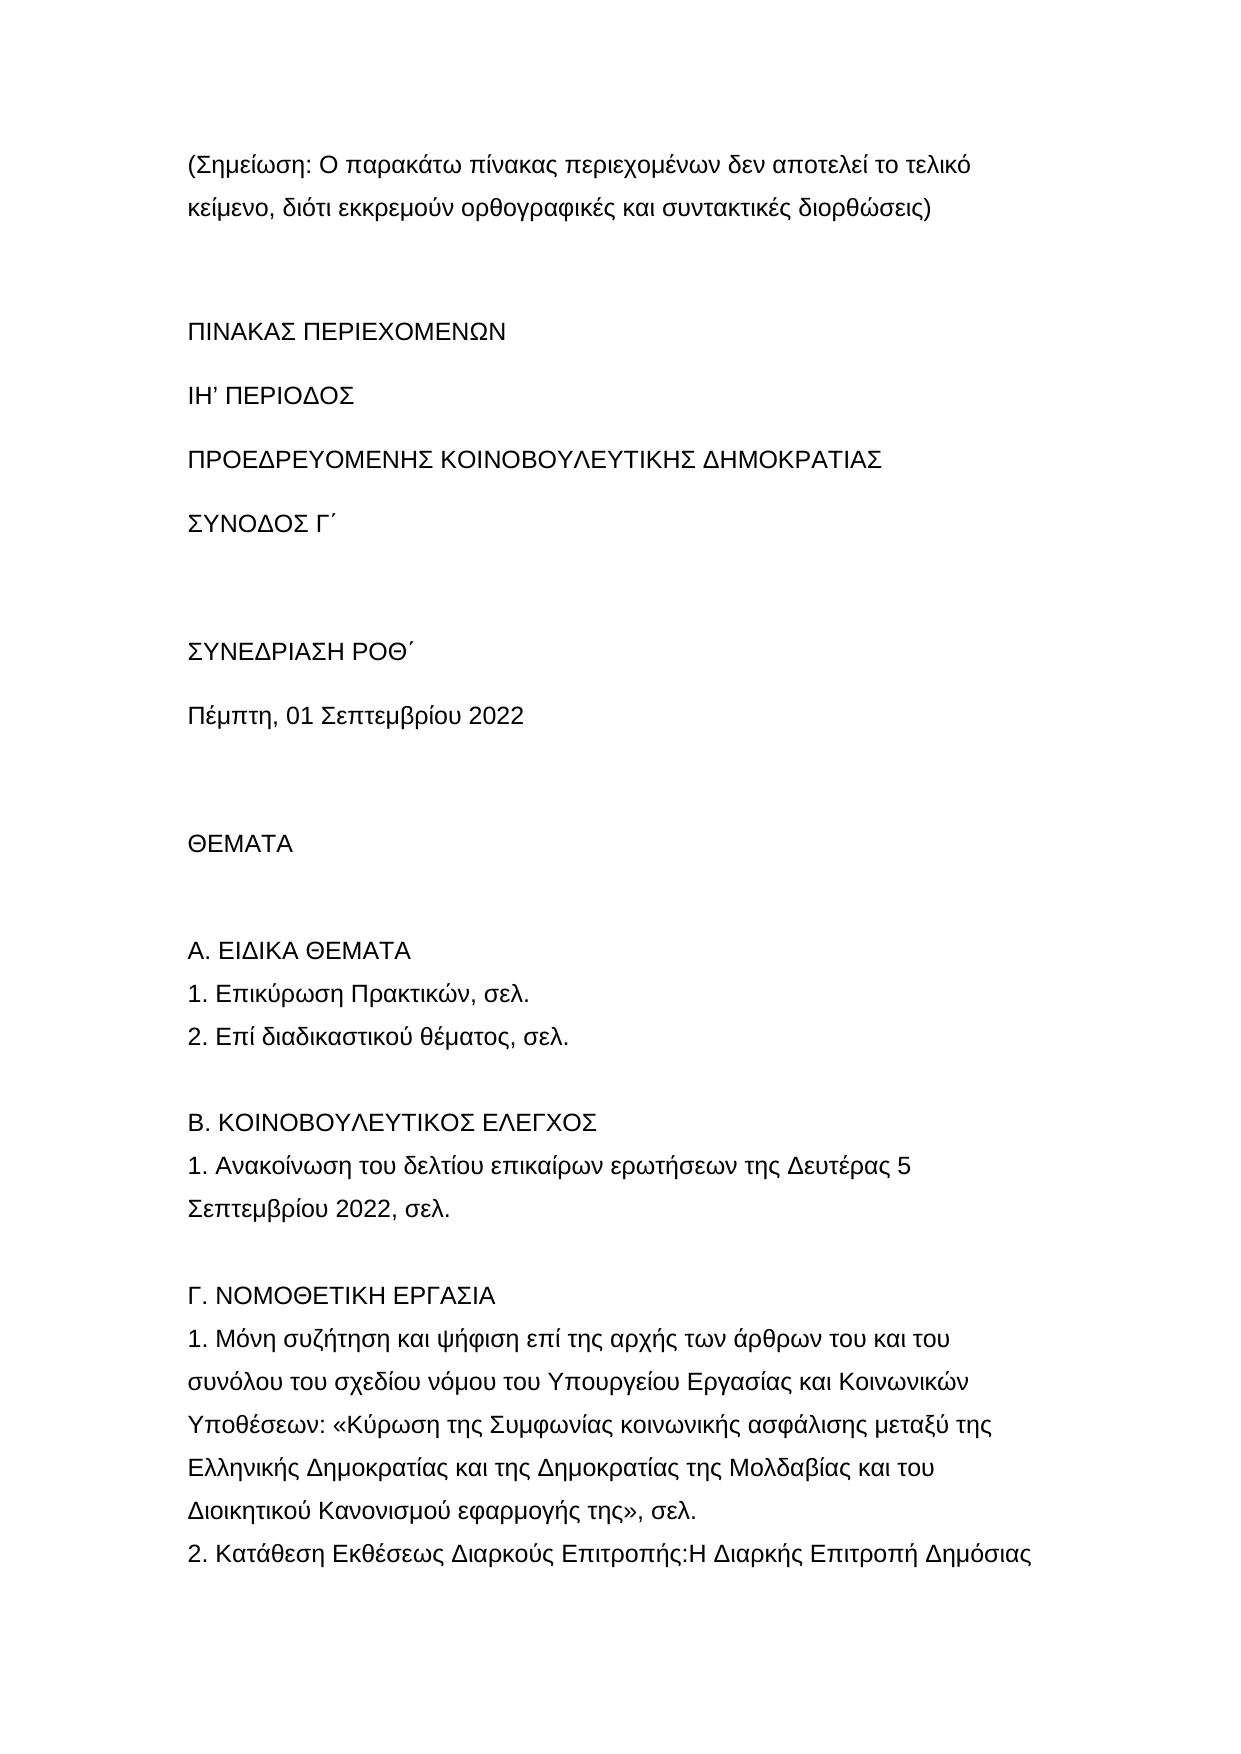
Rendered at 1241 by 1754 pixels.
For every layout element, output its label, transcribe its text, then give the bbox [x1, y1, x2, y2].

text ΠΡΟΕΔΡΕΥΟΜΕΝΗΣ ΚΟΙΝΟΒΟΥΛΕΥΤΙΚΗΣ ΔΗΜΟΚΡΑΤΙΑΣ [187, 445, 1053, 473]
text ΣΥΝΟΔΟΣ Γ΄ [187, 509, 1053, 537]
text Πέμπτη, 01 Σεπτεμβρίου 2022 [187, 701, 1053, 729]
text (Σημείωση: Ο παρακάτω πίνακας περιεχομένων δεν αποτελεί το τελικό κείμενο, διότι εκκρεμούν ορθογραφικές και συντακτικές διορθώσεις) [187, 150, 1053, 222]
text ΠΙΝΑΚΑΣ ΠΕΡΙΕΧΟΜΕΝΩΝ [187, 317, 1053, 346]
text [187, 892, 1053, 1568]
text ΘΕΜΑΤΑ [187, 828, 1053, 857]
text ΙΗ’ ΠΕΡΙΟΔΟΣ [187, 381, 1053, 409]
text ΣΥΝΕΔΡΙΑΣΗ ΡΟΘ΄ [187, 637, 1053, 665]
